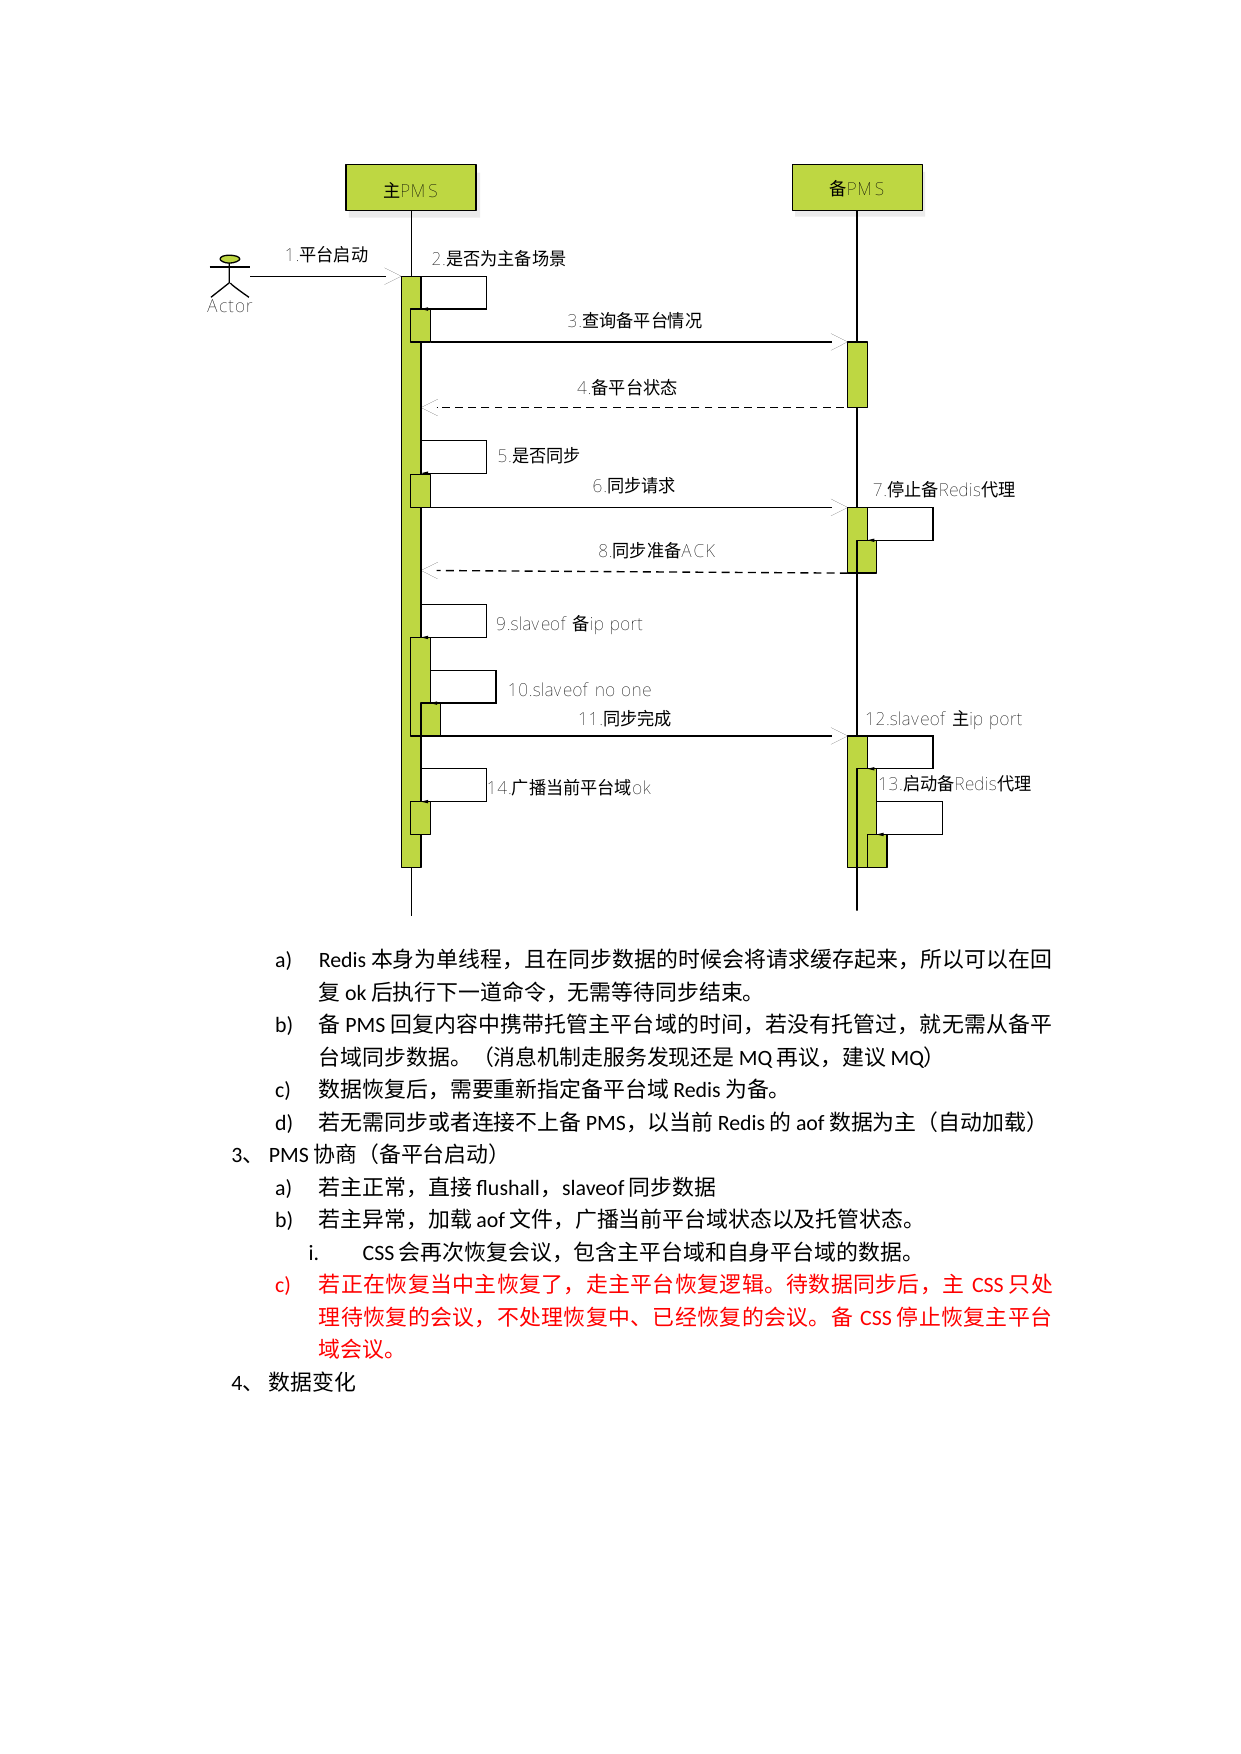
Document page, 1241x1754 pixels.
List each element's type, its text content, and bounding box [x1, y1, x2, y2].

list Redis本身为单线程，且在同步数据的时候会将请求缓存起来，所以可以在回复ok后执行下一道命令，无需等待同步结束。 [275, 942, 1053, 1007]
list 若主异常，加载aof文件，广播当前平台域状态以及托管状态。 [275, 1202, 1053, 1234]
list 若主正常，直接flushall，slaveof同步数据 [275, 1169, 1053, 1202]
list PMS协商（备平台启动） [231, 1137, 1053, 1169]
list 若无需同步或者连接不上备PMS，以当前Redis的aof数据为主（自动加载） [275, 1104, 1053, 1137]
list 若正在恢复当中主恢复了，走主平台恢复逻辑。待数据同步后，主CSS只处理待恢复的会议，不处理恢复中、已经恢复的会议。备CSS停止恢复主平台域会议。 [275, 1267, 1053, 1364]
list CSS会再次恢复会议，包含主平台域和自身平台域的数据。 [319, 1234, 1053, 1267]
list 数据恢复后，需要重新指定备平台域Redis为备。 [275, 1072, 1053, 1104]
list 备PMS回复内容中携带托管主平台域的时间，若没有托管过，就无需从备平台域同步数据。（消息机制走服务发现还是MQ再议，建议MQ） [275, 1007, 1053, 1072]
list 数据变化 [231, 1364, 1053, 1397]
